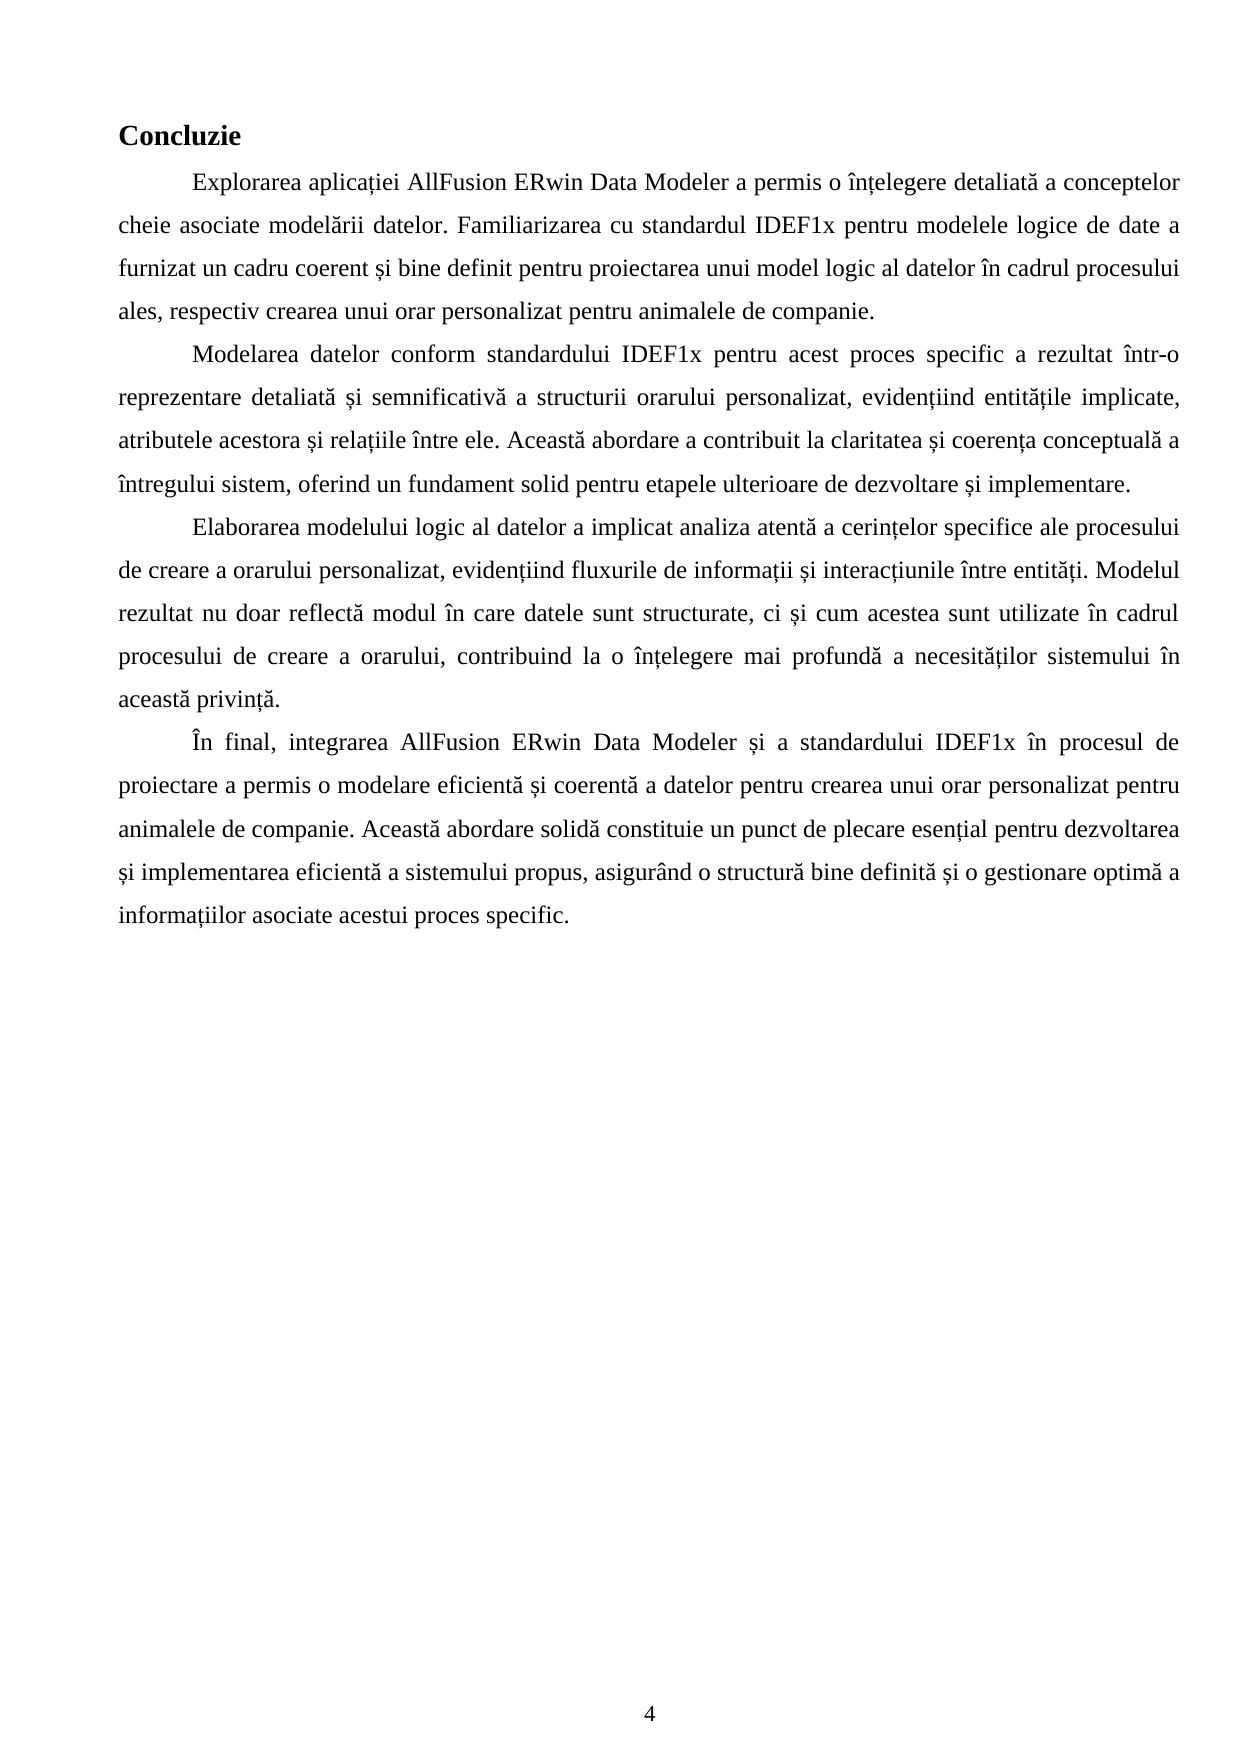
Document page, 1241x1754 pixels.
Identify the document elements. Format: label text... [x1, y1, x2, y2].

text În final, integrarea AllFusion ERwin Data Modeler și a standardului IDEF1x în procesul de proiectare a permis o modelare eficientă și coerentă a datelor pentru crearea unui orar personalizat pentru animalele de companie. Această abordare solidă constituie un punct de plecare esențial pentru dezvoltarea și implementarea eficientă a sistemului propus, asigurând o structură bine definită și o gestionare optimă a informațiilor asociate acestui proces specific. [118, 727, 1181, 929]
text Elaborarea modelului logic al datelor a implicat analiza atentă a cerințelor specifice ale procesului de creare a orarului personalizat, evidențiind fluxurile de informații și interacțiunile între entități. Modelul rezultat nu doar reflectă modul în care datele sunt structurate, ci și cum acestea sunt utilizate în cadrul procesului de creare a orarului, contribuind la o înțelegere mai profundă a necesităților sistemului în această privință. [118, 512, 1181, 713]
text Explorarea aplicației AllFusion ERwin Data Modeler a permis o înțelegere detaliată a conceptelor cheie asociate modelării datelor. Familiarizarea cu standardul IDEF1x pentru modelele logice de date a furnizat un cadru coerent și bine definit pentru proiectarea unui model logic al datelor în cadrul procesului ales, respectiv crearea unui orar personalizat pentru animalele de companie. [118, 167, 1181, 325]
text Modelarea datelor conform standardului IDEF1x pentru acest proces specific a rezultat într-o reprezentare detaliată și semnificativă a structurii orarului personalizat, evidențiind entitățile implicate, atributele acestora și relațiile între ele. Această abordare a contribuit la claritatea și coerența conceptuală a întregului sistem, oferind un fundament solid pentru etapele ulterioare de dezvoltare și implementare. [118, 339, 1181, 497]
subtitle Concluzie [118, 118, 1181, 152]
